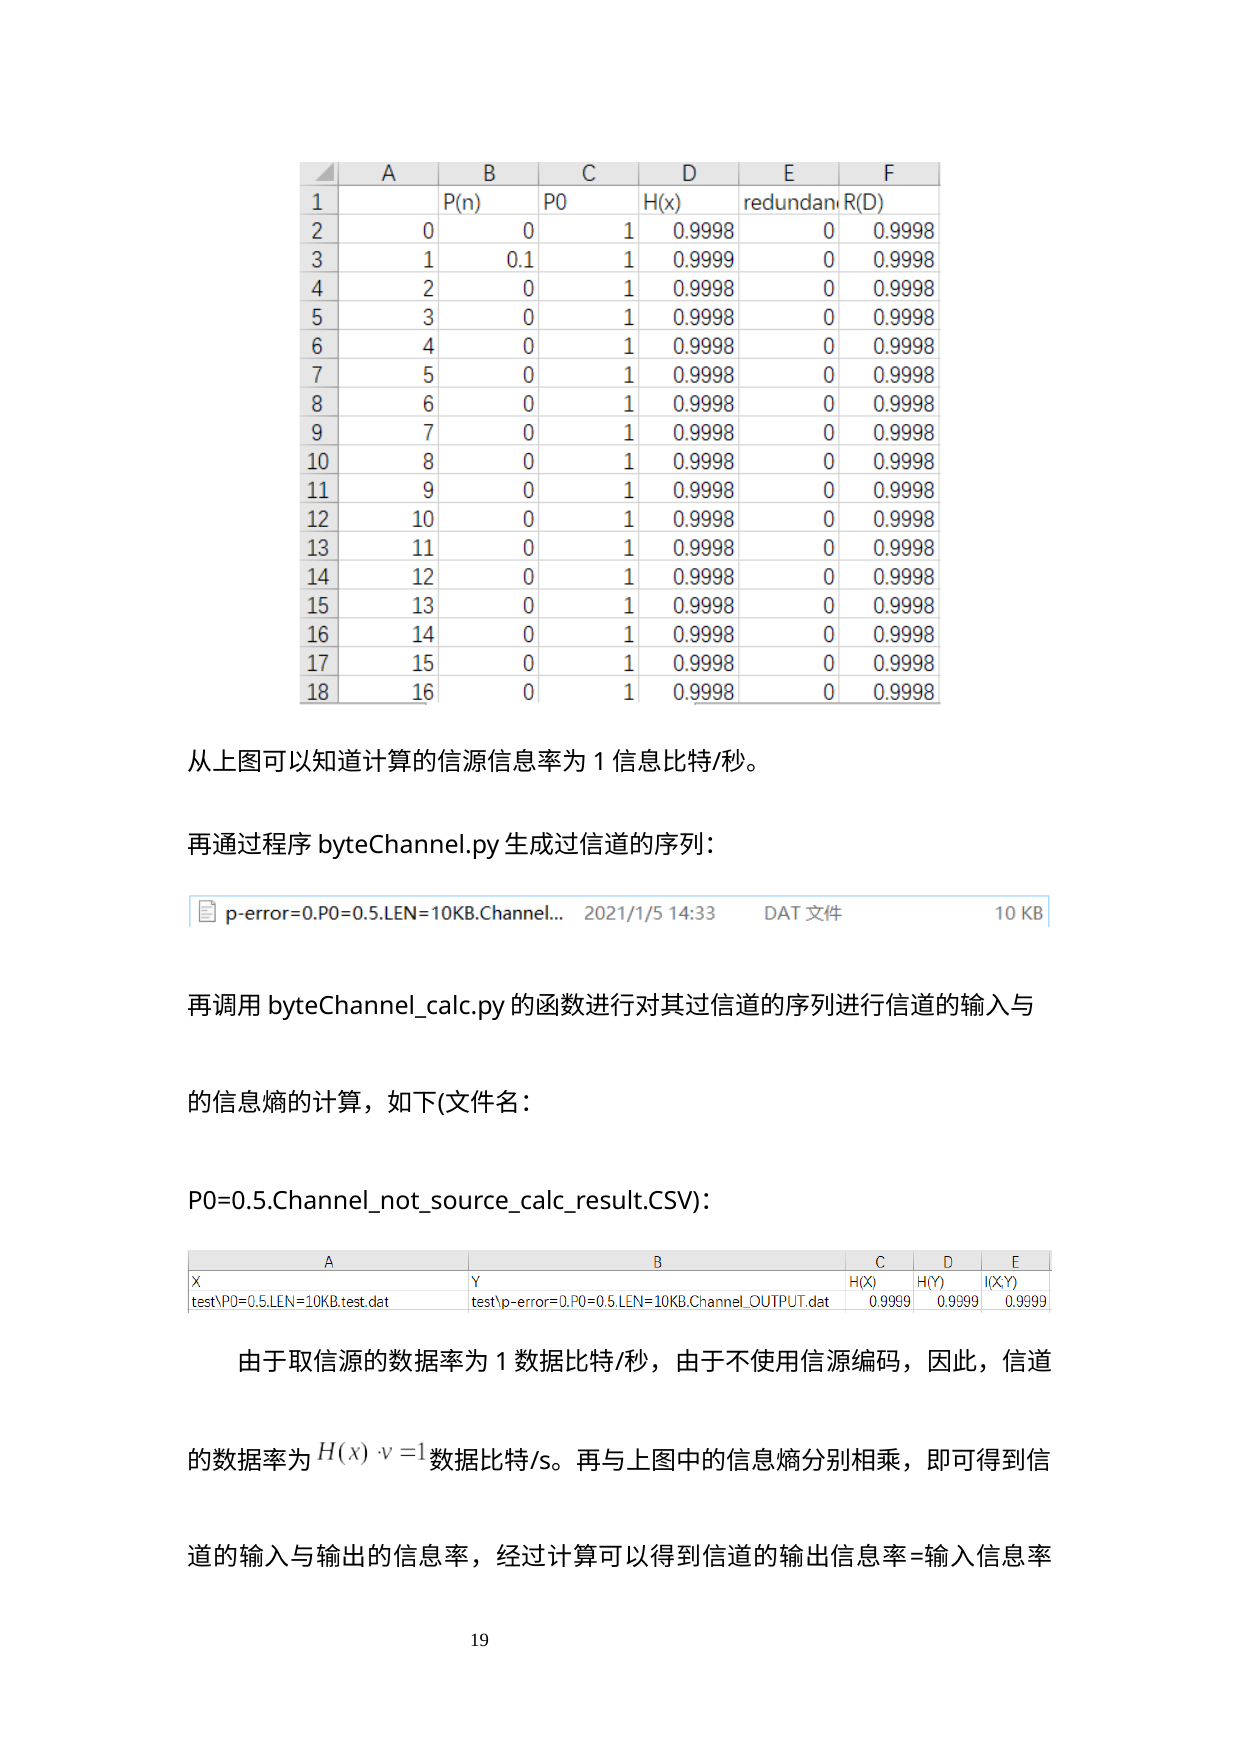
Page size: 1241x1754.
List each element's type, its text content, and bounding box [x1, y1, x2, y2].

picture [299, 162, 941, 705]
text 从上图可以知道计算的信源信息率为1信息比特/秒。 [187, 727, 1053, 792]
text 再调用byteChannel_calc.py的函数进行对其过信道的序列进行信道的输入与的信息熵的计算，如下(文件名：P0=0.5.Channel_not_source_calc_result.CSV)： [187, 971, 1053, 1231]
text 再通过程序byteChannel.py生成过信道的序列： [187, 810, 1053, 875]
picture [187, 893, 1053, 927]
picture [187, 1250, 1052, 1313]
text 由于取信源的数据率为1数据比特/秒，由于不使用信源编码，因此，信道的数据率为数据比特/s。再与上图中的信息熵分别相乘，即可得到信道的输入与输出的信息率，经过计算可以得到信道的输出信息率=输入信息率=1.0信息比特/秒。 [187, 1327, 1053, 1587]
